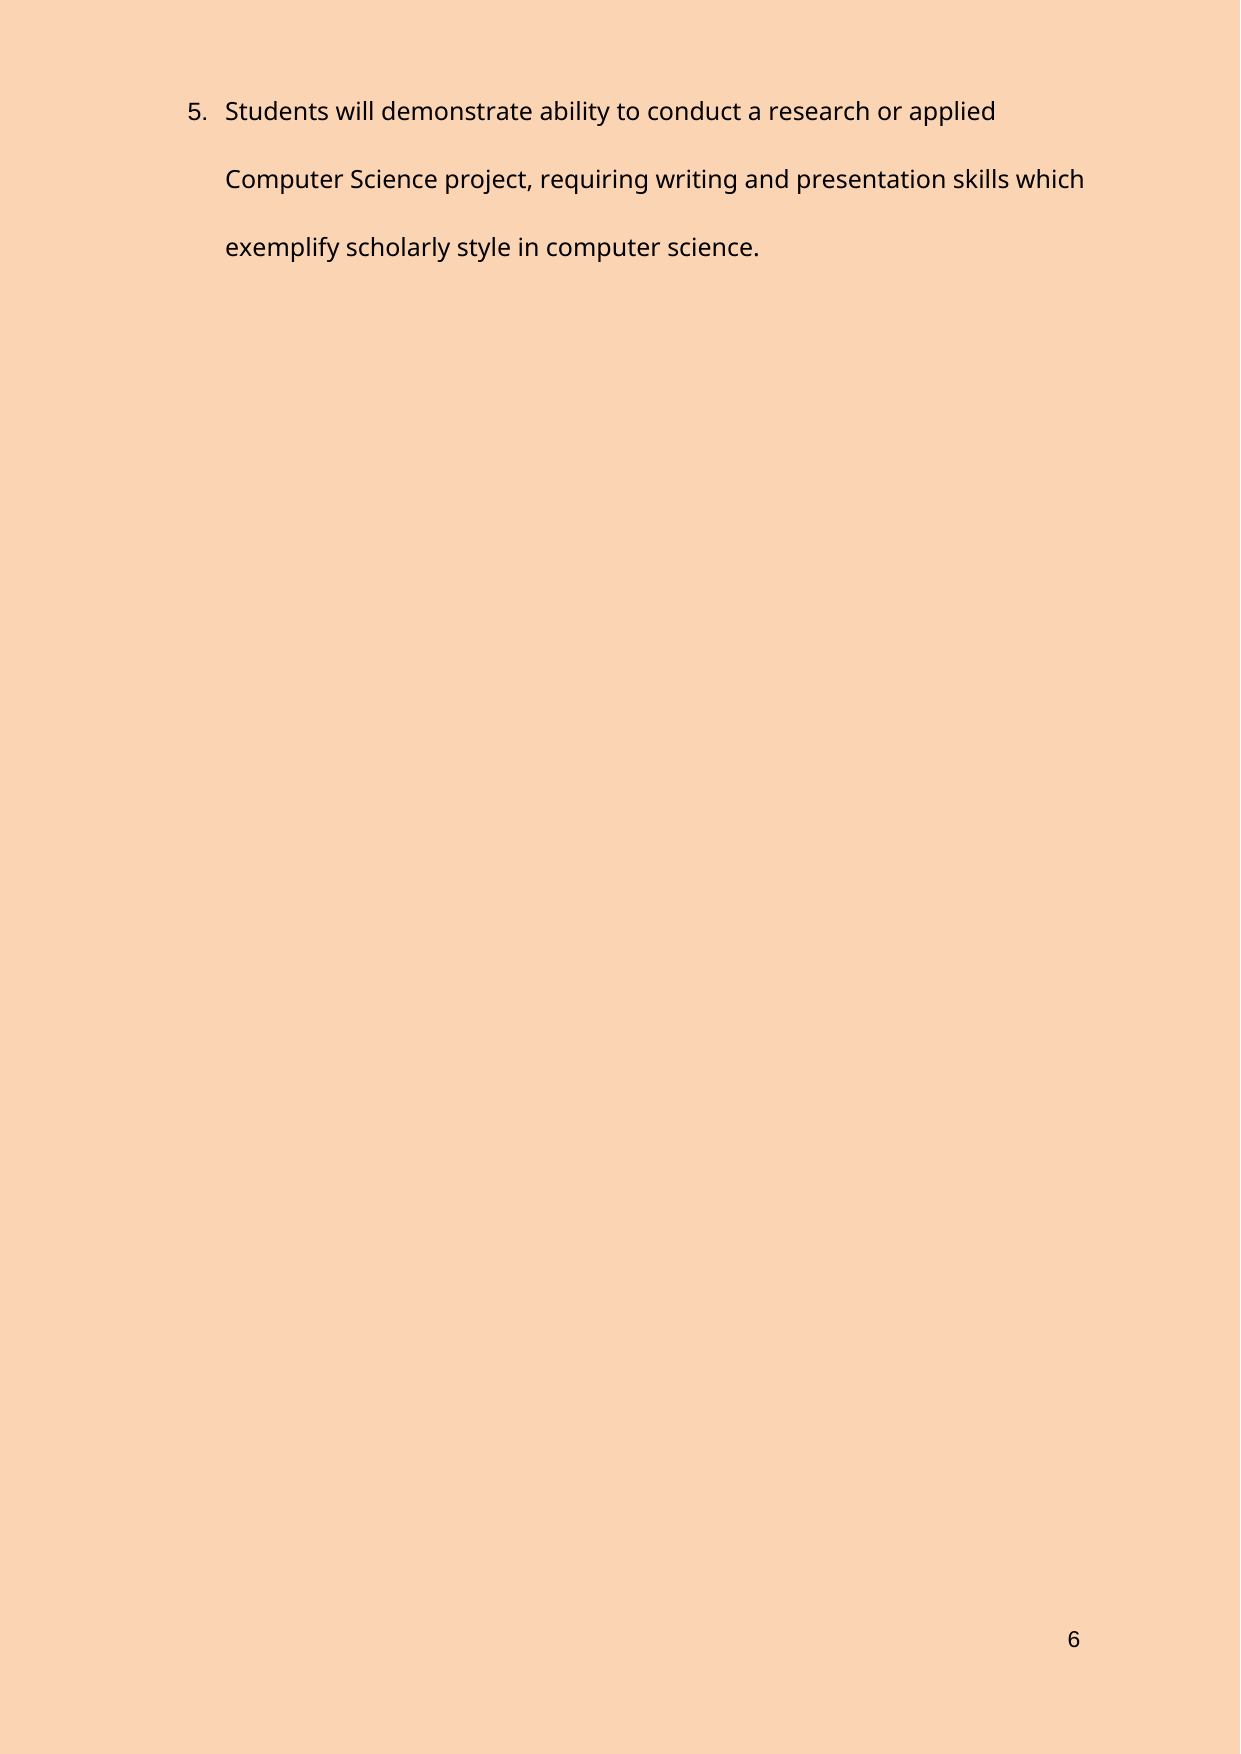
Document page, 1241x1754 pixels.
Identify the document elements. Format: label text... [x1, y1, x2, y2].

list Students will demonstrate ability to conduct a research or applied Computer Science project, requiring writing and presentation skills which exemplify scholarly style in computer science. [187, 94, 1090, 264]
